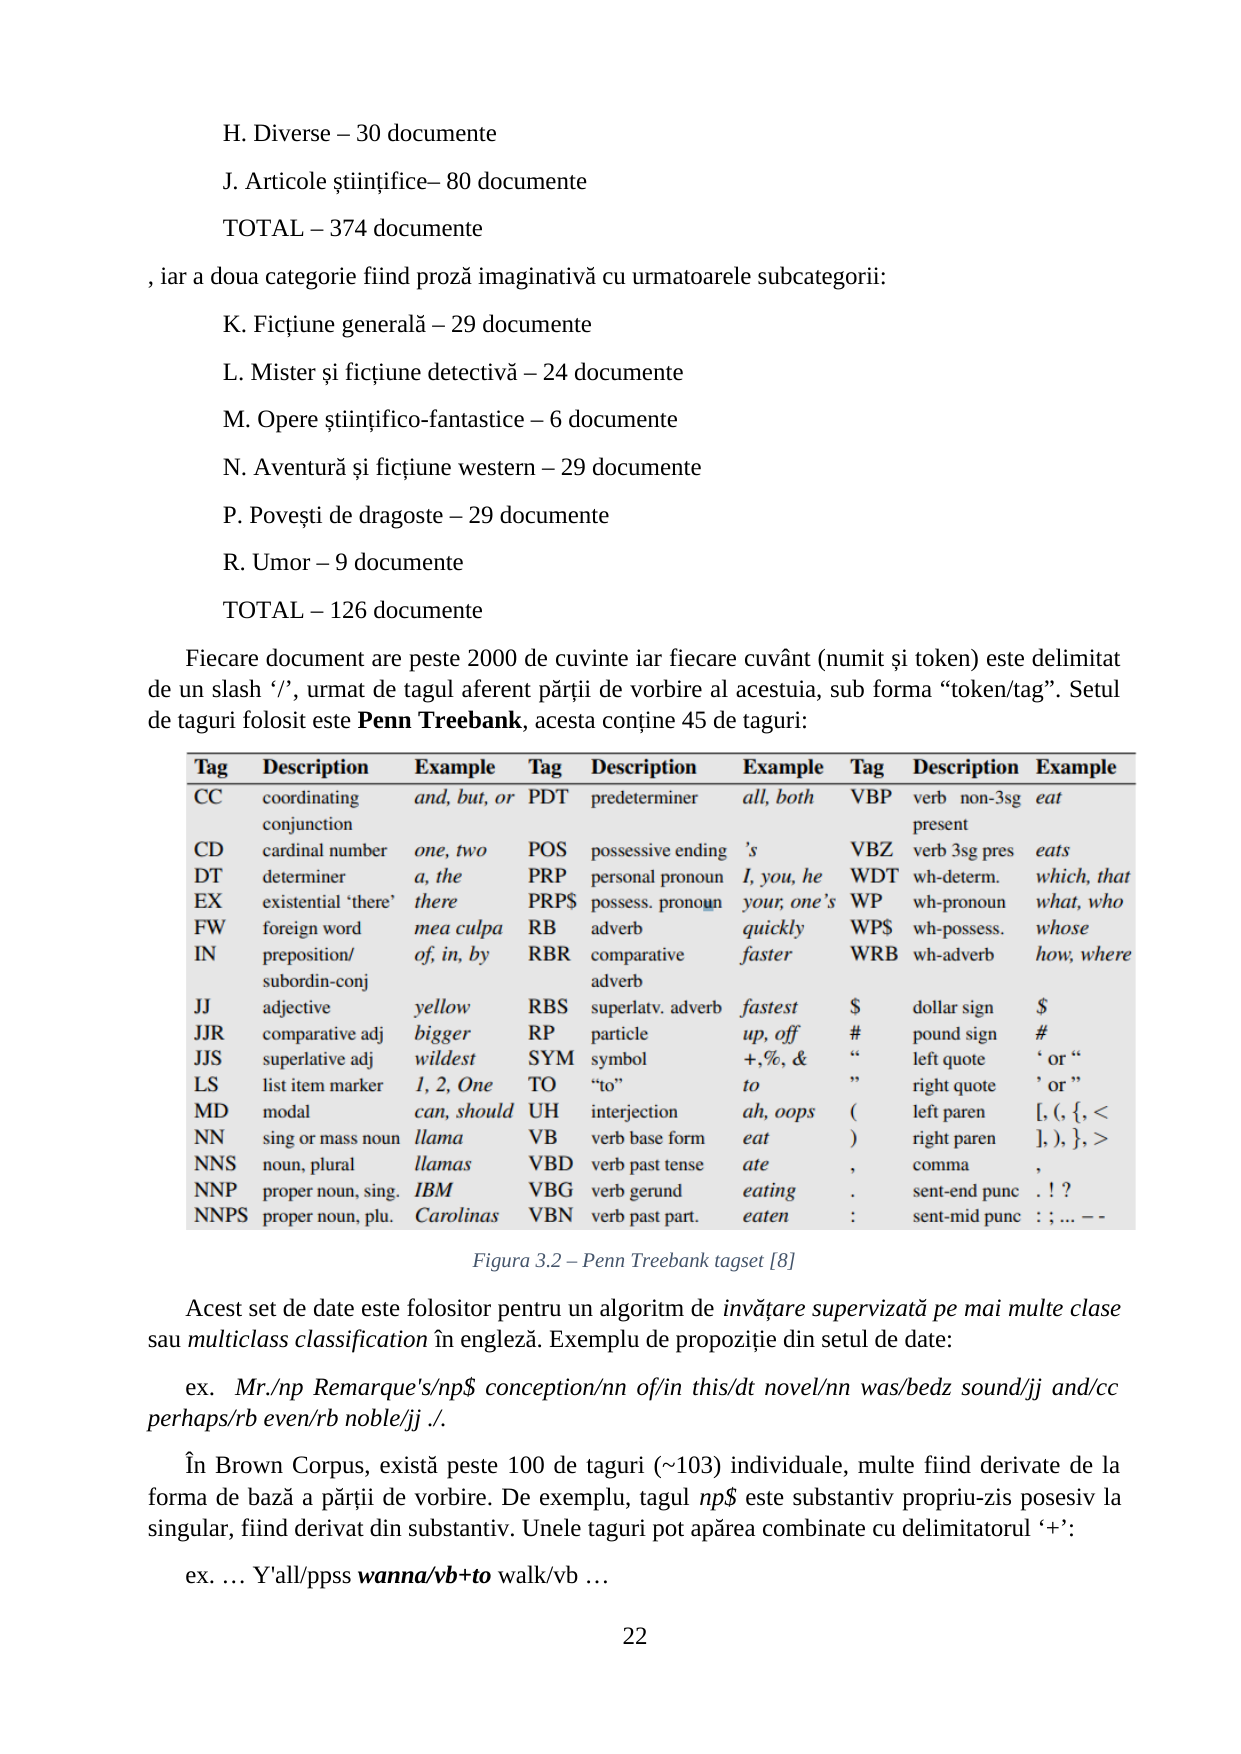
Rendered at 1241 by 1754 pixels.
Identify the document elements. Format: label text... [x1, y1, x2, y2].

text L. Mister și ficțiune detectivă – 24 documente [223, 357, 1122, 385]
text ex. Mr./np Remarque's/np$ conception/nn of/in this/dt novel/nn was/bedz sound/jj and/cc perhaps/rb even/rb noble/jj ./. [148, 1372, 1122, 1432]
text Figura 3.2 – Penn Treebank tagset [8] [148, 1248, 1122, 1272]
text TOTAL – 374 documente [223, 213, 1122, 242]
text J. Articole științifice– 80 documente [223, 166, 1122, 194]
text N. Aventură și ficțiune western – 29 documente [223, 452, 1122, 481]
text Acest set de date este folositor pentru un algoritm de invățare supervizată pe mai multe clase sau multiclass classification în engleză. Exemplu de propoziție din setul de date: [148, 1293, 1122, 1353]
text TOTAL – 126 documente [223, 595, 1122, 624]
text M. Opere științifico-fantastice – 6 documente [223, 404, 1122, 433]
text R. Umor – 9 documente [223, 547, 1122, 576]
text H. Diverse – 30 documente [223, 118, 1122, 147]
text Fiecare document are peste 2000 de cuvinte iar fiecare cuvânt (numit și token) este delimitat de un slash ‘/’, urmat de tagul aferent părții de vorbire al acestuia, sub forma “token/tag”. Setul de taguri folosit este Penn Treebank, acesta conține 45 de taguri: [148, 643, 1122, 734]
text , iar a doua categorie fiind proză imaginativă cu urmatoarele subcategorii: [148, 261, 1122, 290]
text P. Povești de dragoste – 29 documente [223, 500, 1122, 528]
text ex. … Y'all/ppss wanna/vb+to walk/vb … [148, 1560, 1122, 1589]
text K. Ficțiune generală – 29 documente [223, 309, 1122, 338]
text În Brown Corpus, există peste 100 de taguri (~103) individuale, multe fiind derivate de la forma de bază a părții de vorbire. De exemplu, tagul np$ este substantiv propriu-zis posesiv la singular, fiind derivat din substantiv. Unele taguri pot apărea combinate cu delimitatorul ‘+’: [148, 1451, 1122, 1541]
picture [185, 752, 1138, 1230]
